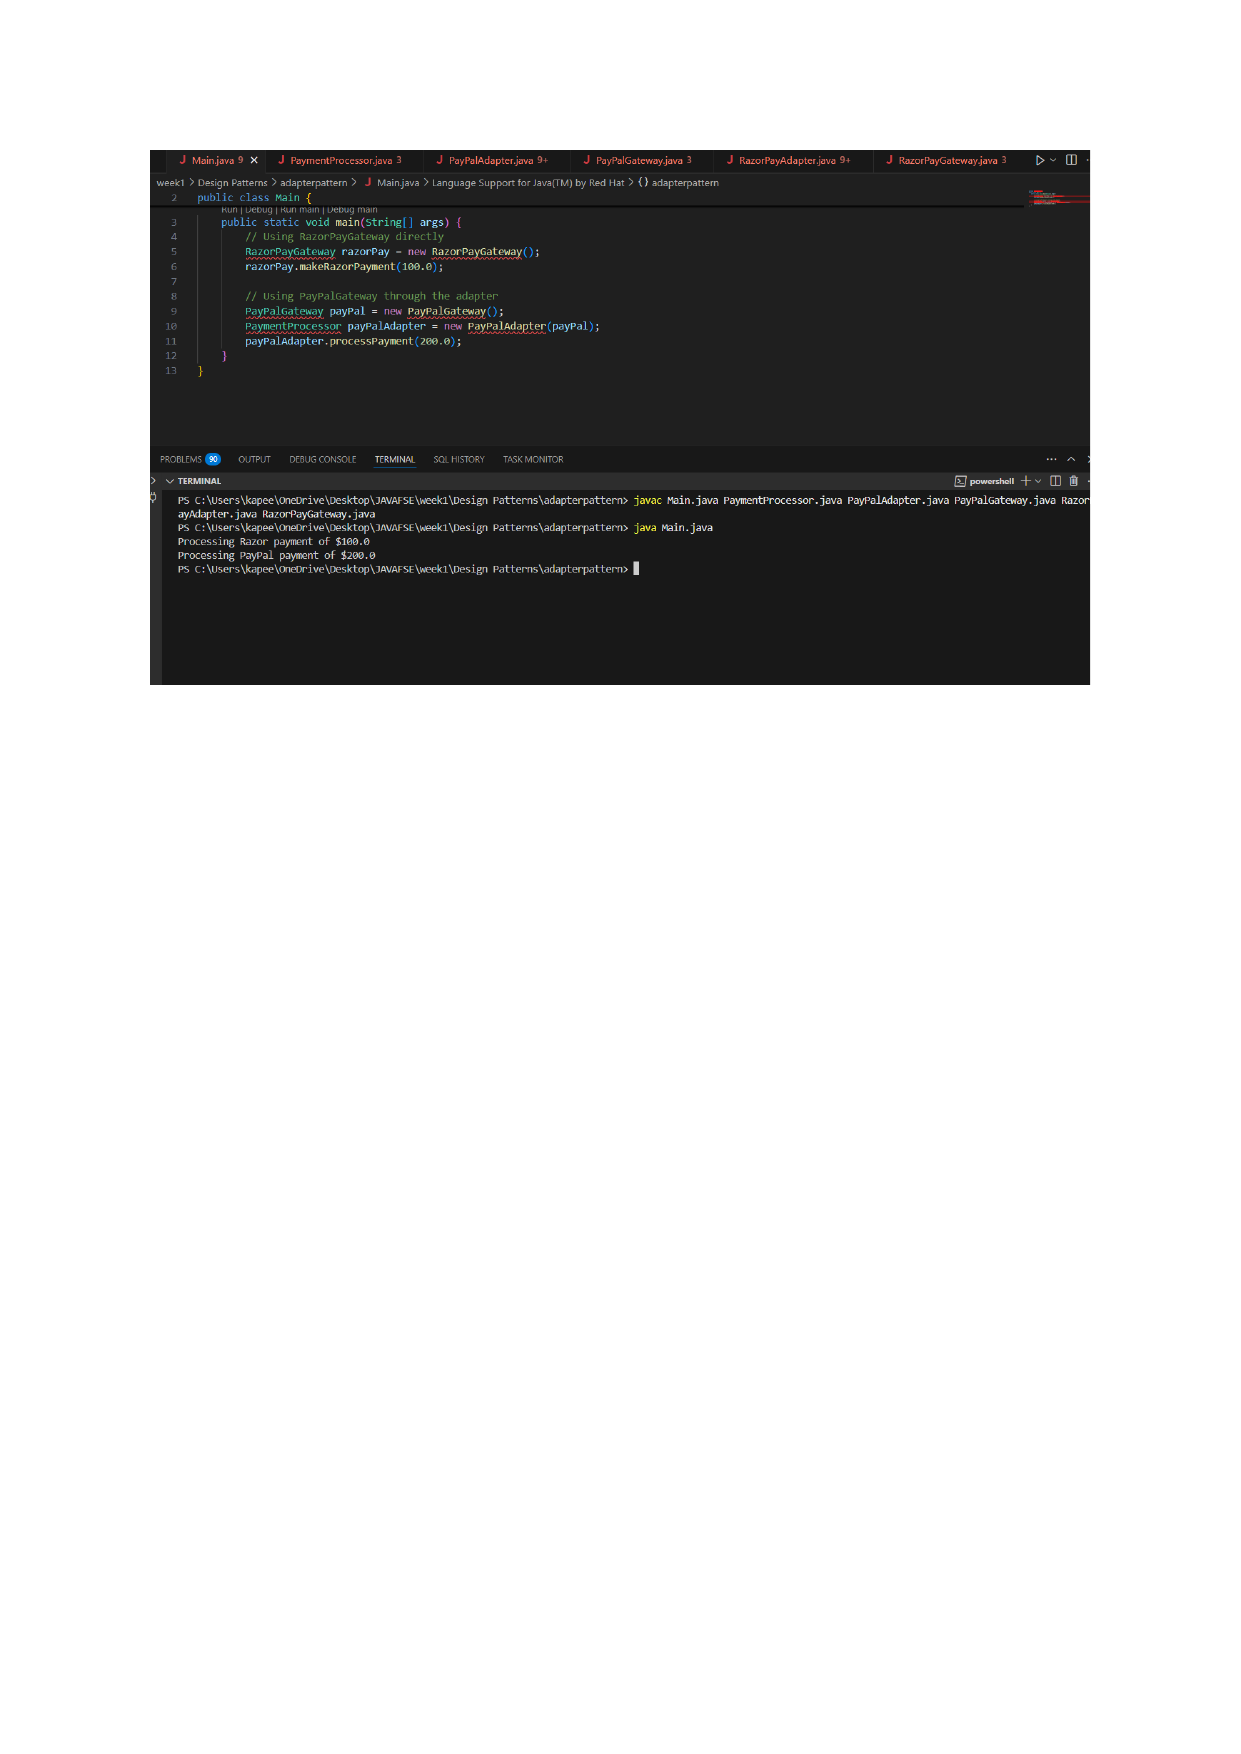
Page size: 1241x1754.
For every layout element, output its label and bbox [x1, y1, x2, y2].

picture [150, 150, 1091, 685]
